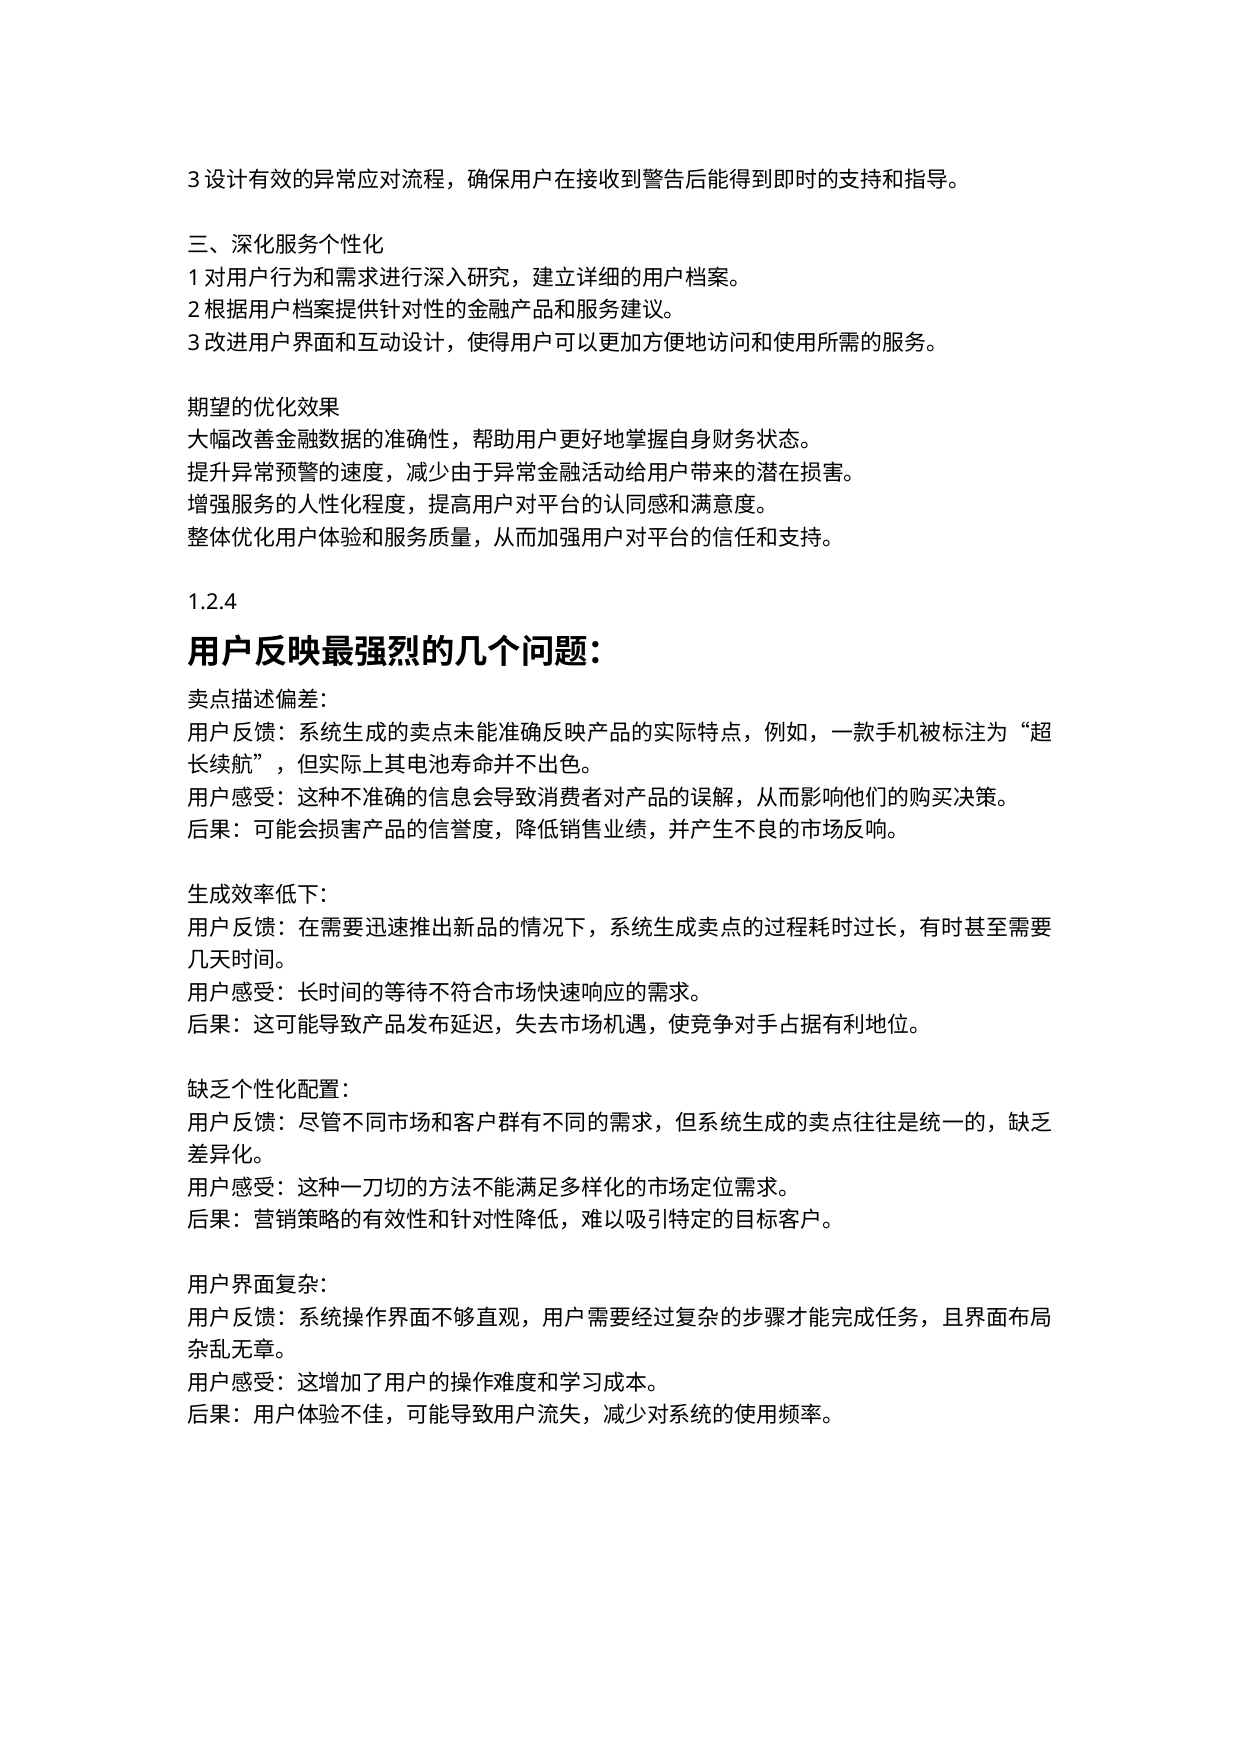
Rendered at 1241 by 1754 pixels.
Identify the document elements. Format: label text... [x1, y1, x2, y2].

text 卖点描述偏差： [187, 682, 1053, 714]
text 用户反映最强烈的几个问题： [187, 617, 1053, 682]
text 增强服务的人性化程度，提高用户对平台的认同感和满意度。 [187, 487, 1053, 519]
text 1对用户行为和需求进行深入研究，建立详细的用户档案。 [187, 259, 1053, 292]
text 用户反馈：系统操作界面不够直观，用户需要经过复杂的步骤才能完成任务，且界面布局杂乱无章。 [187, 1299, 1053, 1364]
text 用户界面复杂： [187, 1267, 1053, 1299]
text 后果：可能会损害产品的信誉度，降低销售业绩，并产生不良的市场反响。 [187, 812, 1053, 844]
text 用户反馈：系统生成的卖点未能准确反映产品的实际特点，例如，一款手机被标注为“超长续航”，但实际上其电池寿命并不出色。 [187, 714, 1053, 779]
text 提升异常预警的速度，减少由于异常金融活动给用户带来的潜在损害。 [187, 454, 1053, 487]
text 用户感受：这种不准确的信息会导致消费者对产品的误解，从而影响他们的购买决策。 [187, 779, 1053, 812]
text 整体优化用户体验和服务质量，从而加强用户对平台的信任和支持。 [187, 519, 1053, 552]
text 后果：用户体验不佳，可能导致用户流失，减少对系统的使用频率。 [187, 1397, 1053, 1429]
text 用户反馈：在需要迅速推出新品的情况下，系统生成卖点的过程耗时过长，有时甚至需要几天时间。 [187, 909, 1053, 974]
text 3设计有效的异常应对流程，确保用户在接收到警告后能得到即时的支持和指导。 [187, 162, 1053, 194]
text 用户感受：这增加了用户的操作难度和学习成本。 [187, 1364, 1053, 1397]
text 缺乏个性化配置： [187, 1072, 1053, 1104]
text 用户反馈：尽管不同市场和客户群有不同的需求，但系统生成的卖点往往是统一的，缺乏差异化。 [187, 1104, 1053, 1169]
text 三、深化服务个性化 [187, 227, 1053, 259]
text 用户感受：长时间的等待不符合市场快速响应的需求。 [187, 974, 1053, 1007]
text 大幅改善金融数据的准确性，帮助用户更好地掌握自身财务状态。 [187, 422, 1053, 454]
text 用户感受：这种一刀切的方法不能满足多样化的市场定位需求。 [187, 1169, 1053, 1202]
text 后果：这可能导致产品发布延迟，失去市场机遇，使竞争对手占据有利地位。 [187, 1007, 1053, 1039]
text 期望的优化效果 [187, 389, 1053, 422]
text 1.2.4 [187, 584, 1053, 617]
text 2根据用户档案提供针对性的金融产品和服务建议。 [187, 292, 1053, 324]
text 生成效率低下： [187, 877, 1053, 909]
text 后果：营销策略的有效性和针对性降低，难以吸引特定的目标客户。 [187, 1202, 1053, 1234]
text 3改进用户界面和互动设计，使得用户可以更加方便地访问和使用所需的服务。 [187, 324, 1053, 357]
